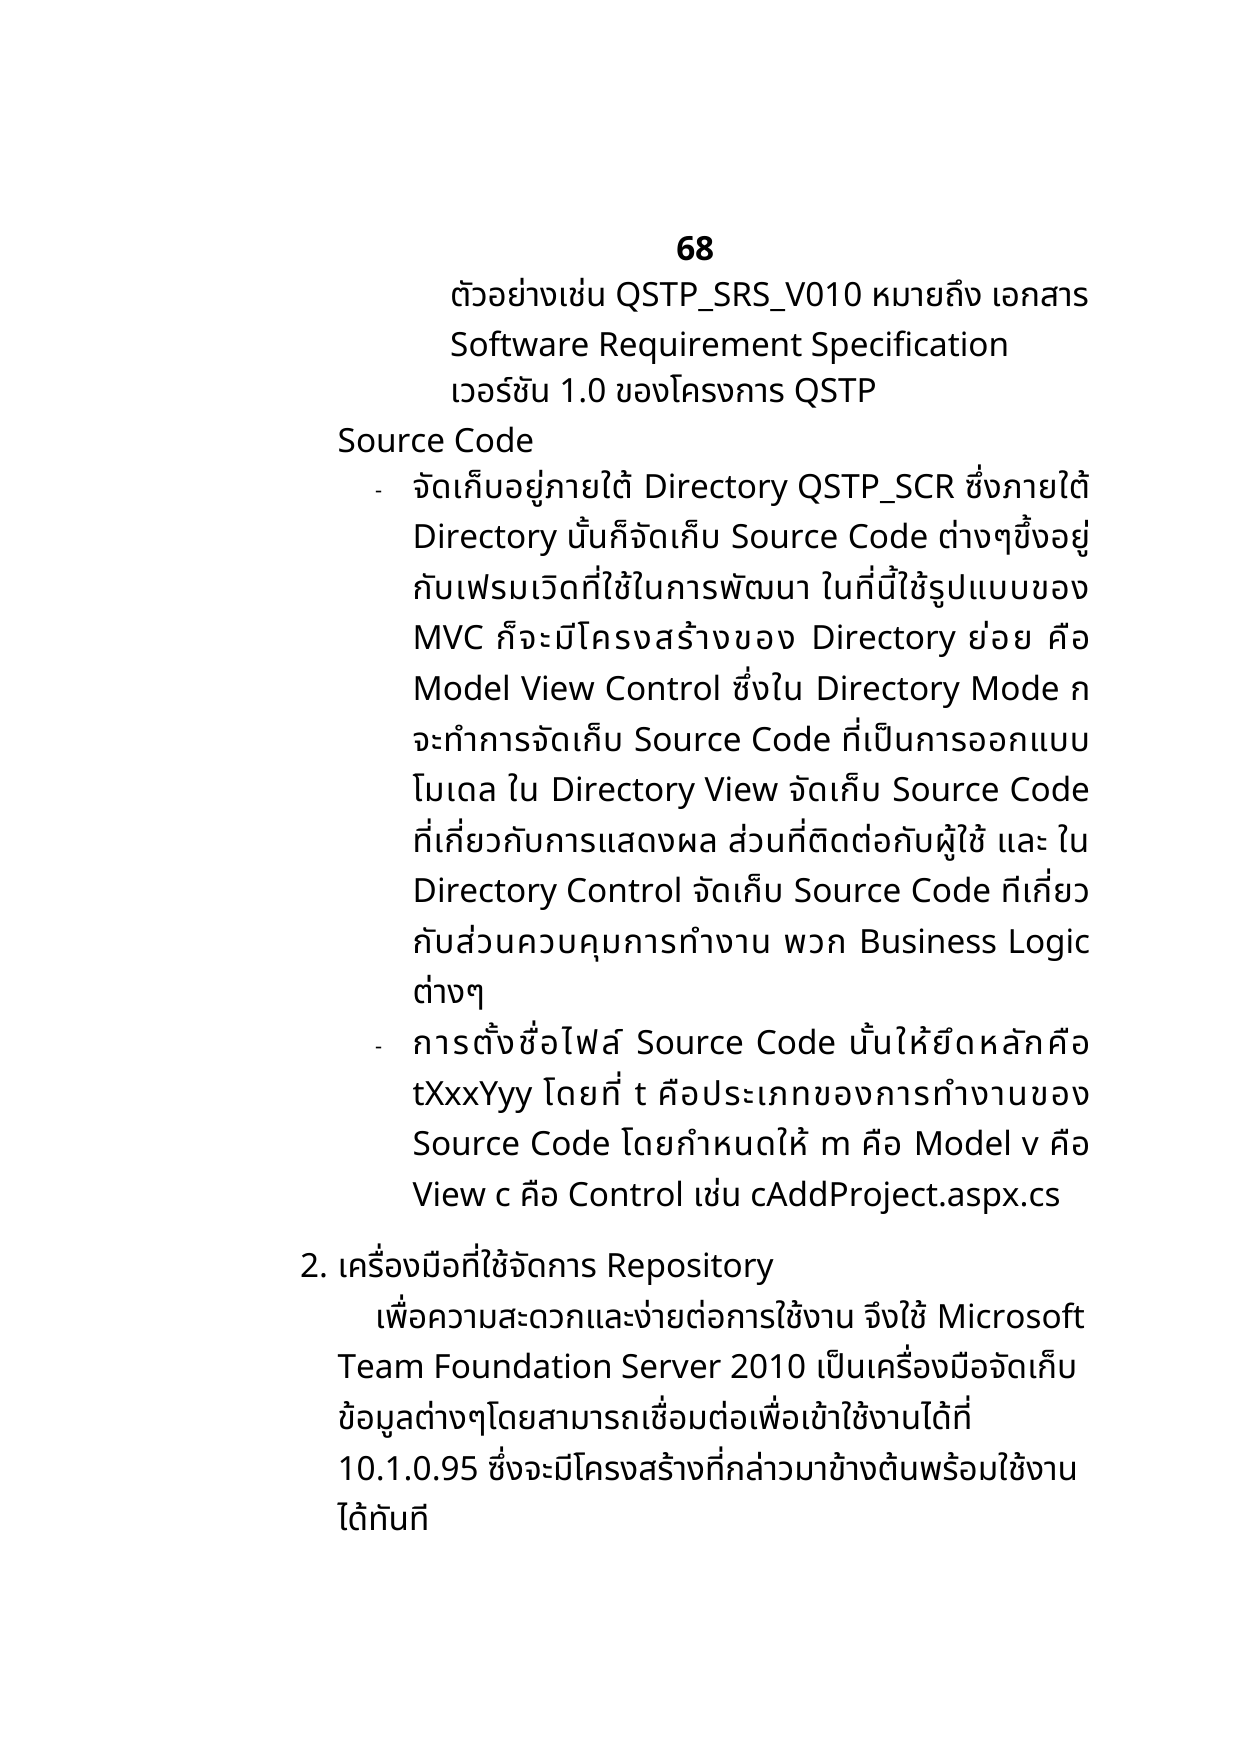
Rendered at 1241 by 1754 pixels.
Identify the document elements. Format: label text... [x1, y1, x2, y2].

text ตัวอย่างเช่น QSTP_SRS_V010 หมายถึง เอกสาร Software Requirement Specification เวอร์ชัน 1.0 ของโครงการ QSTP [450, 270, 1090, 417]
text Source Code [337, 417, 1090, 462]
list การตั้งชื่อไฟล์ Source Code นั้นให้ยึดหลักคือ tXxxYyy โดยที่ t คือประเภทของการทำงานของ Source Code โดยกำหนดให้ m คือ Model v คือ View c คือ Control เช่น cAddProject.aspx.cs [375, 1019, 1090, 1221]
list จัดเก็บอยู่ภายใต้ Directory QSTP_SCR ซึ่งภายใต้ Directory นั้นก็จัดเก็บ Source Code ต่างๆขึ้งอยู่กับเฟรมเวิดที่ใช้ในการพัฒนา ในที่นี้ใช้รูปแบบของ MVC ก็จะมีโครงสร้างของ Directory ย่อย คือ Model View Control ซึ่งใน Directory Mode ก็จะทำการจัดเก็บ Source Code ที่เป็นการออกแบบโมเดล ใน Directory View จัดเก็บ Source Code ที่เกี่ยวกับการแสดงผล ส่วนที่ติดต่อกับผู้ใช้ และ ใน Directory Control จัดเก็บ Source Code ทีเกี่ยวกับส่วนควบคุมการทำงาน พวก Business Logic ต่างๆ [375, 462, 1090, 1019]
text 2. เครื่องมือที่ใช้จัดการ Repository [300, 1242, 1090, 1293]
text เพื่อความสะดวกและง่ายต่อการใช้งาน จึงใช้ Microsoft Team Foundation Server 2010 เป็นเครื่องมือจัดเก็บข้อมูลต่างๆโดยสามารถเชื่อมต่อเพื่อเข้าใช้งานได้ที่ 10.1.0.95 ซึ่งจะมีโครงสร้างที่กล่าวมาข้างต้นพร้อมใช้งานได้ทันที [337, 1293, 1090, 1545]
